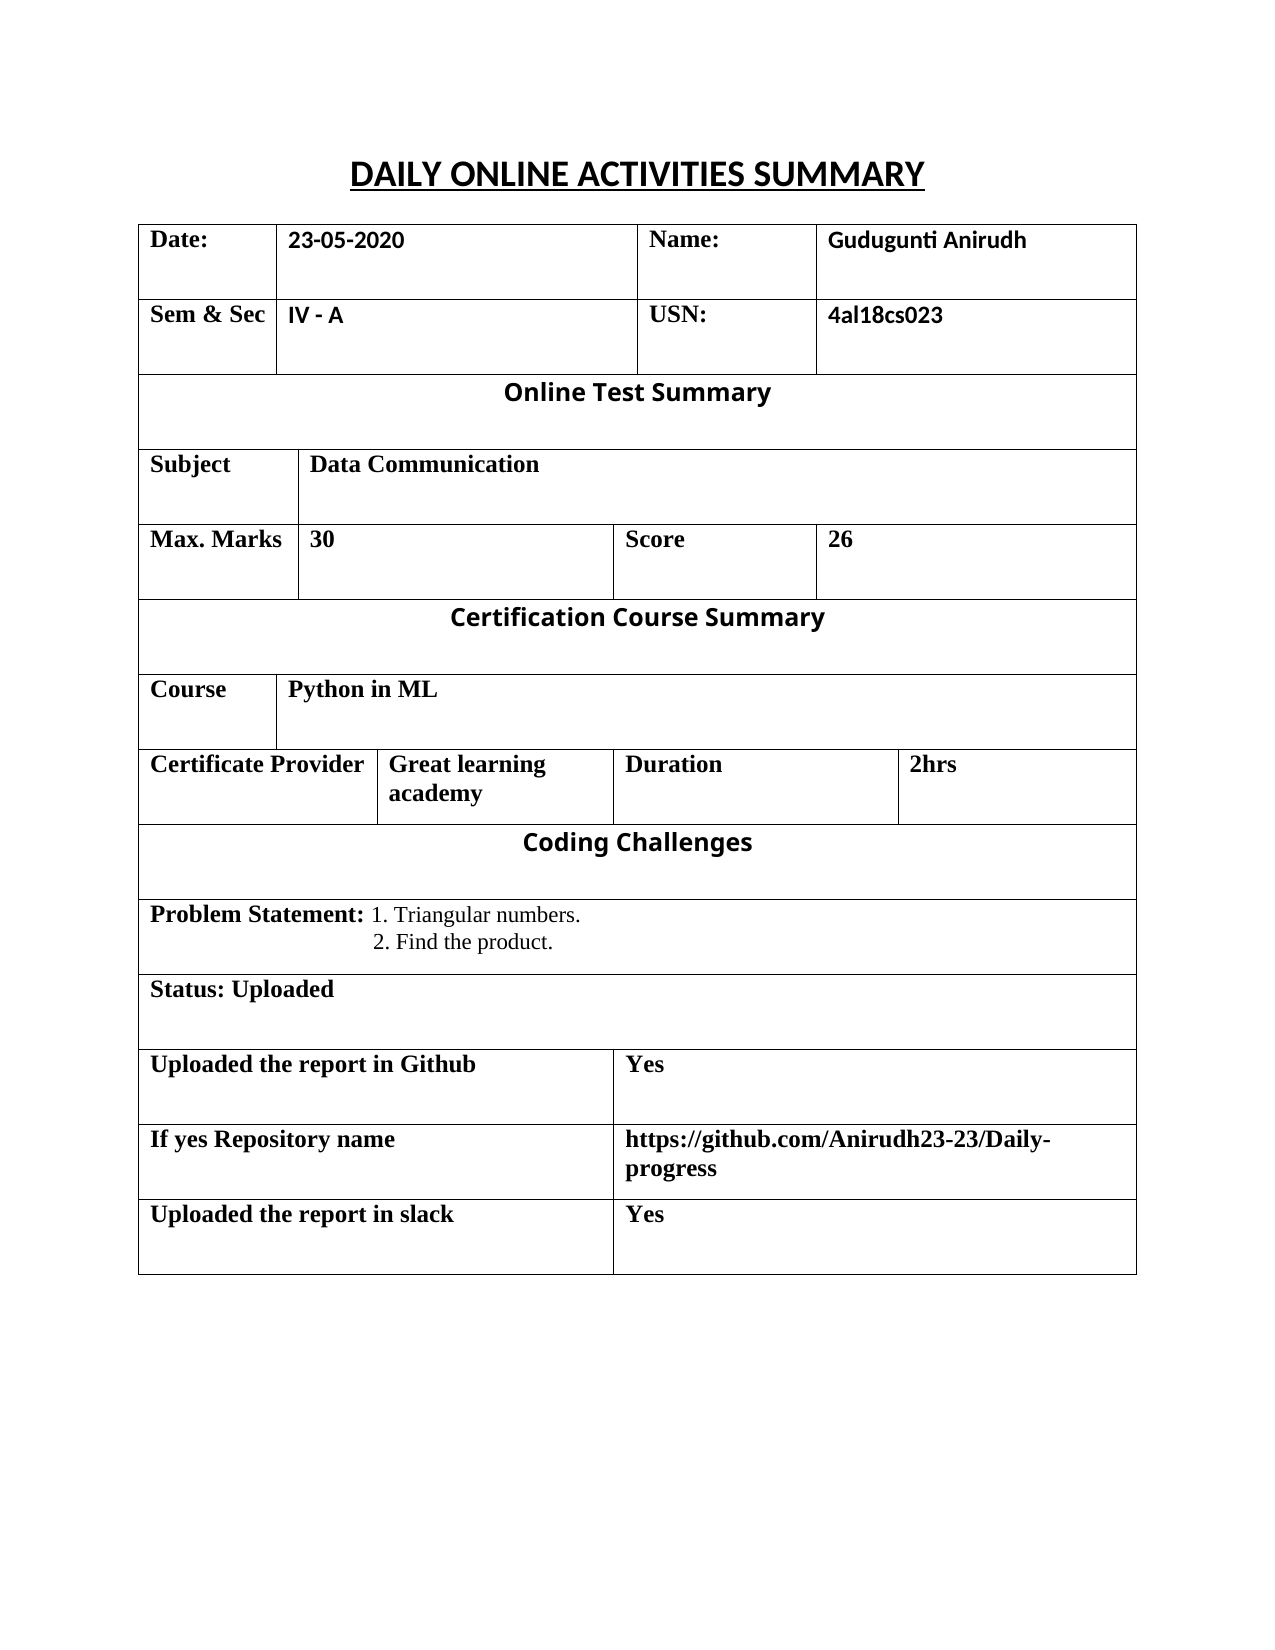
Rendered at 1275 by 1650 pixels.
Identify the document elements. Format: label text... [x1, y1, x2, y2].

table_cell 2hrs [899, 750, 1136, 823]
table_header Name: [638, 225, 816, 298]
text DAILY ONLINE ACTIVITIES SUMMARY [150, 150, 1125, 196]
table_cell Data Communication [299, 450, 1136, 523]
table_cell Course [139, 675, 276, 748]
table_cell 26 [817, 525, 1136, 598]
table_cell Certification Course Summary [139, 600, 1136, 673]
table_header 23-05-2020 [277, 225, 637, 298]
table_cell USN: [638, 300, 816, 373]
table_cell If yes Repository name [139, 1125, 613, 1198]
table_cell Sem & Sec [139, 300, 276, 373]
table_cell 30 [299, 525, 613, 598]
table_cell Python in ML [277, 675, 1136, 748]
table_cell Problem Statement: 1. Triangular numbers. 2. Find the product. [139, 900, 1136, 973]
table_cell Yes [614, 1050, 1136, 1123]
table_cell Uploaded the report in slack [139, 1200, 613, 1273]
table_cell 4al18cs023 [817, 300, 1136, 373]
table_cell Online Test Summary [139, 375, 1136, 448]
table_header Date: [139, 225, 276, 298]
table_cell Yes [614, 1200, 1136, 1273]
table_cell Score [614, 525, 816, 598]
table_cell Coding Challenges [139, 825, 1136, 898]
table_cell Subject [139, 450, 298, 523]
table_header Gudugunti Anirudh [817, 225, 1136, 298]
table_cell https://github.com/Anirudh23-23/Daily-progress [614, 1125, 1136, 1198]
table_cell Duration [614, 750, 898, 823]
table_cell Great learning academy [378, 750, 613, 823]
table_cell Status: Uploaded [139, 975, 1136, 1048]
table_cell Certificate Provider [139, 750, 377, 823]
table_cell IV - A [277, 300, 637, 373]
table_cell Uploaded the report in Github [139, 1050, 613, 1123]
table_cell Max. Marks [139, 525, 298, 598]
